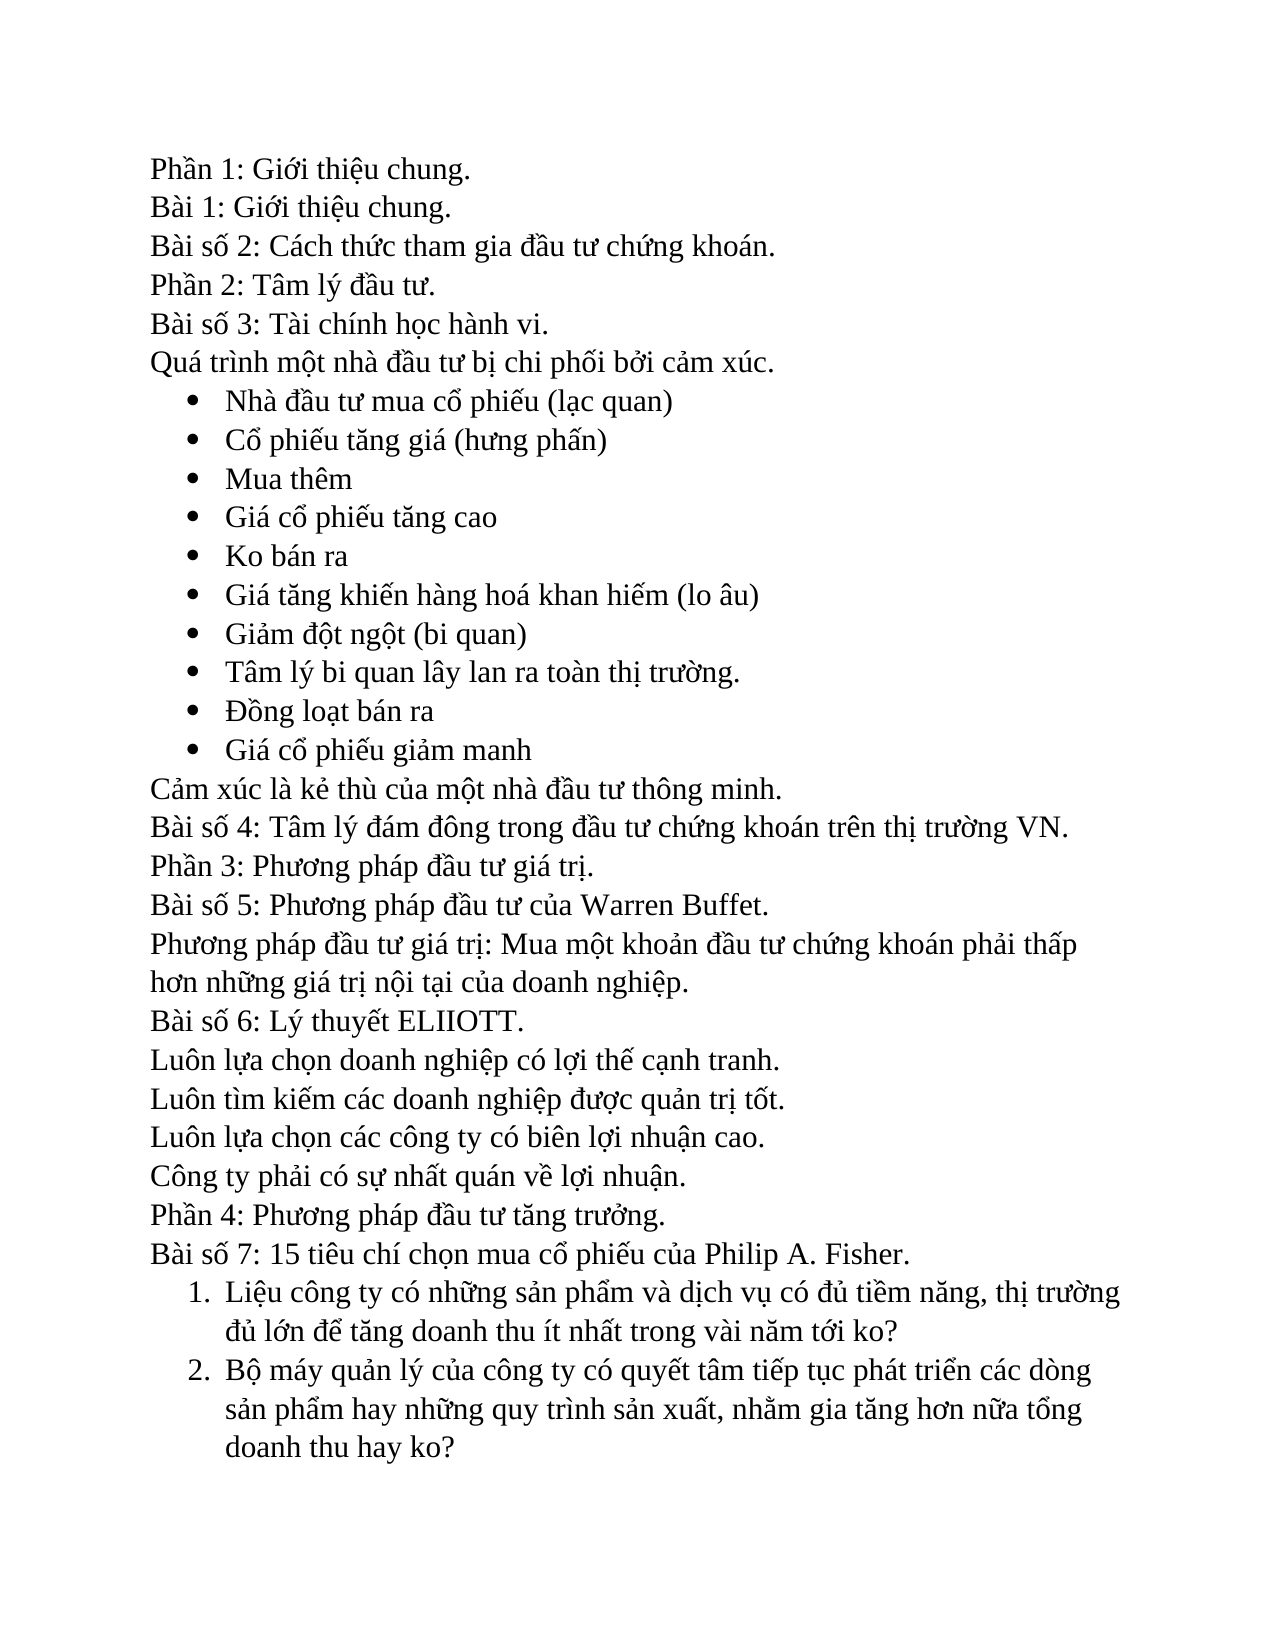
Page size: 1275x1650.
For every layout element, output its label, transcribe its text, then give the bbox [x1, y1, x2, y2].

text Công ty phải có sự nhất quán về lợi nhuận. [150, 1157, 1125, 1193]
text Bài số 4: Tâm lý đám đông trong đầu tư chứng khoán trên thị trường VN. [150, 809, 1125, 845]
list Bộ máy quản lý của công ty có quyết tâm tiếp tục phát triển các dòng sản phẩm hay những quy trình sản xuất, nhằm gia tăng hơn nữa tổng doanh thu hay ko? [187, 1351, 1125, 1465]
text Bài số 5: Phương pháp đầu tư của Warren Buffet. [150, 886, 1125, 922]
text Phương pháp đầu tư giá trị: Mua một khoản đầu tư chứng khoán phải thấp hơn những giá trị nội tại của doanh nghiệp. [150, 925, 1125, 1000]
list Đồng loạt bán ra [187, 692, 1125, 728]
list Giảm đột ngột (bi quan) [187, 615, 1125, 651]
text Bài số 3: Tài chính học hành vi. [150, 305, 1125, 341]
text Luôn lựa chọn doanh nghiệp có lợi thế cạnh tranh. [150, 1041, 1125, 1077]
text Bài số 7: 15 tiêu chí chọn mua cổ phiếu của Philip A. Fisher. [150, 1235, 1125, 1271]
text Phần 4: Phương pháp đầu tư tăng trưởng. [150, 1196, 1125, 1232]
list Tâm lý bi quan lây lan ra toàn thị trường. [187, 654, 1125, 690]
list Liệu công ty có những sản phẩm và dịch vụ có đủ tiềm năng, thị trường đủ lớn để tăng doanh thu ít nhất trong vài năm tới ko? [187, 1274, 1125, 1348]
list Giá tăng khiến hàng hoá khan hiếm (lo âu) [187, 576, 1125, 612]
text Phần 1: Giới thiệu chung. [150, 150, 1125, 186]
list Cổ phiếu tăng giá (hưng phấn) [187, 421, 1125, 457]
text Bài 1: Giới thiệu chung. [150, 189, 1125, 225]
text Luôn lựa chọn các công ty có biên lợi nhuận cao. [150, 1119, 1125, 1155]
text Bài số 6: Lý thuyết ELIIOTT. [150, 1002, 1125, 1038]
text Phần 3: Phương pháp đầu tư giá trị. [150, 847, 1125, 883]
list Nhà đầu tư mua cổ phiếu (lạc quan) [187, 382, 1125, 418]
list Giá cổ phiếu giảm manh [187, 731, 1125, 767]
text Quá trình một nhà đầu tư bị chi phối bởi cảm xúc. [150, 344, 1125, 380]
text Luôn tìm kiếm các doanh nghiệp được quản trị tốt. [150, 1080, 1125, 1116]
list Mua thêm [187, 460, 1125, 496]
text Cảm xúc là kẻ thù của một nhà đầu tư thông minh. [150, 770, 1125, 806]
text Bài số 2: Cách thức tham gia đầu tư chứng khoán. [150, 227, 1125, 263]
list Giá cổ phiếu tăng cao [187, 499, 1125, 535]
list Ko bán ra [187, 537, 1125, 573]
text Phần 2: Tâm lý đầu tư. [150, 266, 1125, 302]
